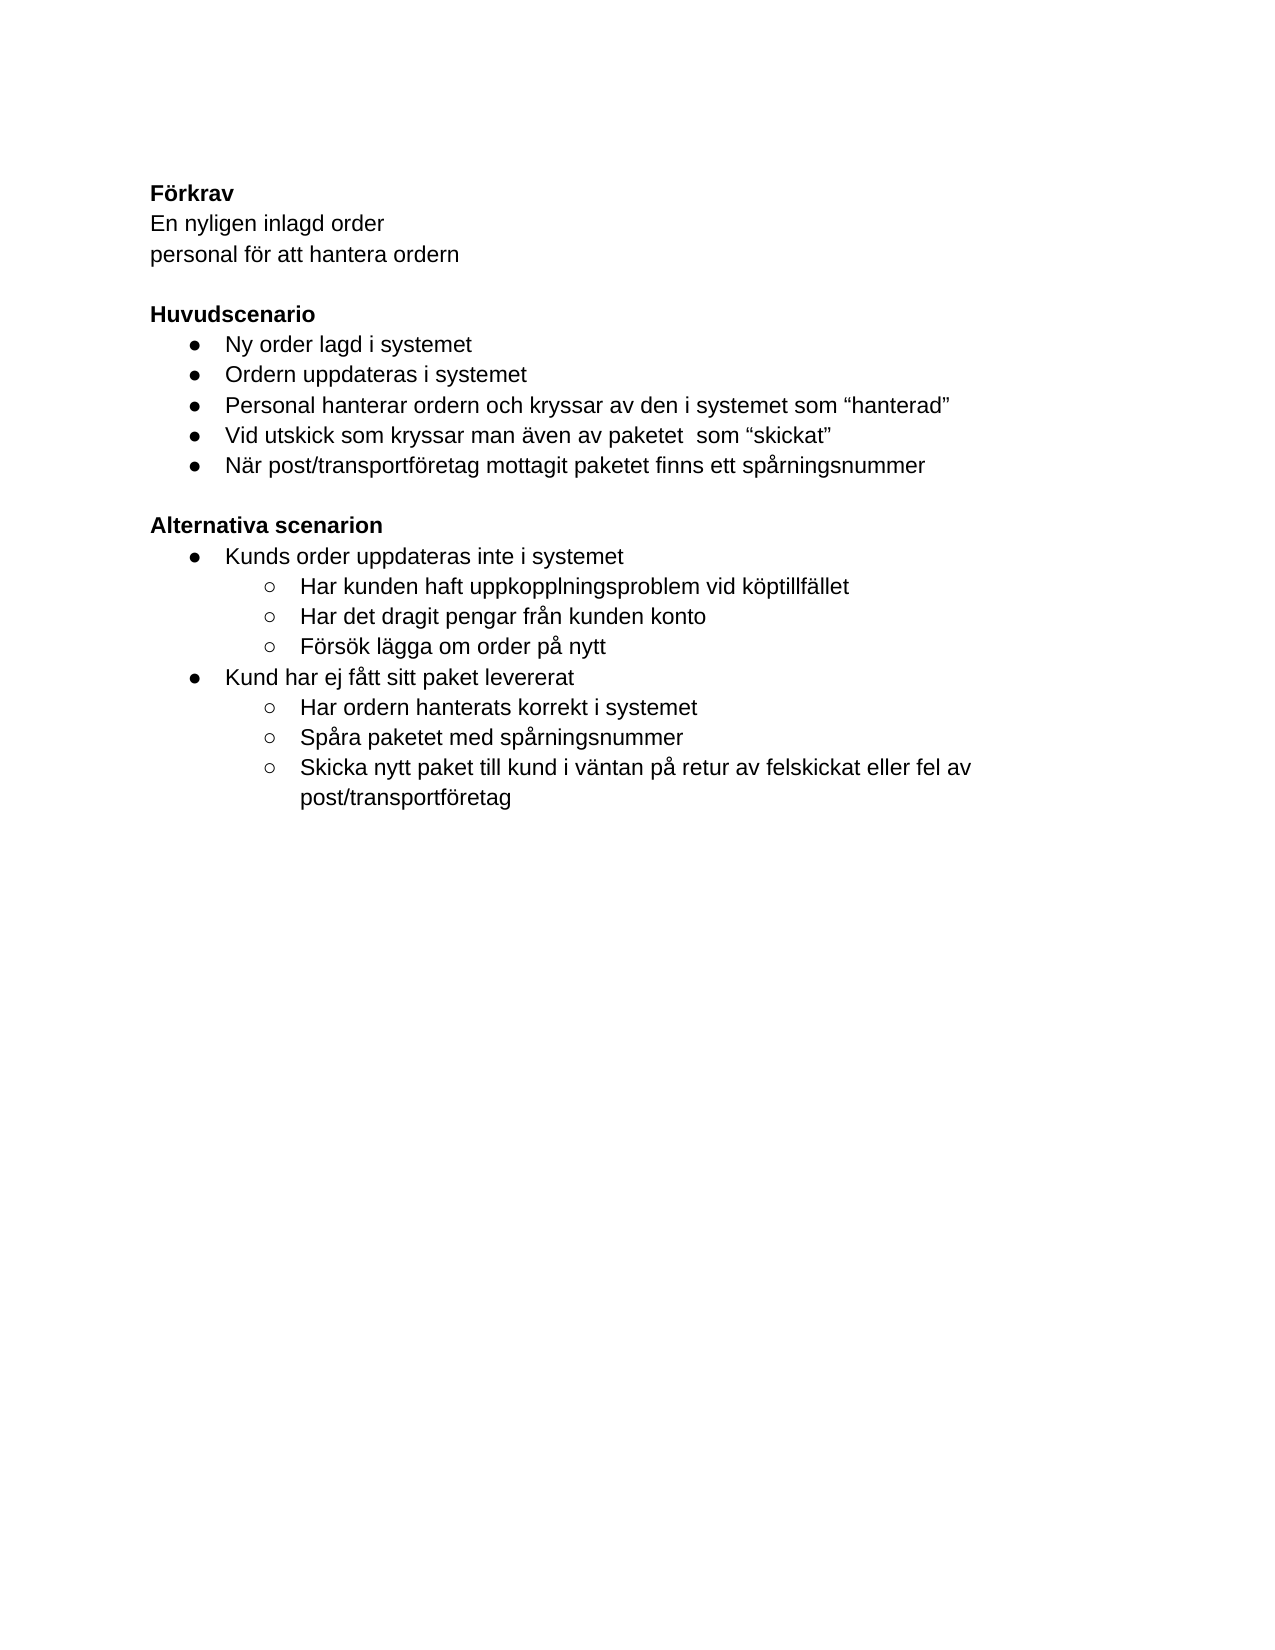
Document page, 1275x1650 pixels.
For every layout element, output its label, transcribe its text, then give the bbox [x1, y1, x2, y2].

list Kund har ej fått sitt paket levererat [188, 663, 1125, 690]
list Kunds order uppdateras inte i systemet [188, 543, 1125, 569]
list Försök lägga om order på nytt [263, 633, 1125, 660]
list Ordern uppdateras i systemet [188, 361, 1125, 388]
list Personal hanterar ordern och kryssar av den i systemet som “hanterad” [188, 392, 1125, 418]
list Vid utskick som kryssar man även av paketet som “skickat” [188, 422, 1125, 448]
list Har kunden haft uppkopplningsproblem vid köptillfället [263, 573, 1125, 599]
text En nyligen inlagd order [150, 210, 1125, 237]
text Alternativa scenarion [150, 512, 1125, 539]
list Har ordern hanterats korrekt i systemet [263, 694, 1125, 720]
list Spåra paketet med spårningsnummer [263, 724, 1125, 750]
text personal för att hantera ordern [150, 241, 1125, 267]
list Ny order lagd i systemet [188, 331, 1125, 358]
text Huvudscenario [150, 301, 1125, 327]
text Förkrav [150, 180, 1125, 207]
list När post/transportföretag mottagit paketet finns ett spårningsnummer [188, 452, 1125, 478]
list Har det dragit pengar från kunden konto [263, 603, 1125, 629]
list Skicka nytt paket till kund i väntan på retur av felskickat eller fel av post/transportföretag [263, 754, 1125, 811]
